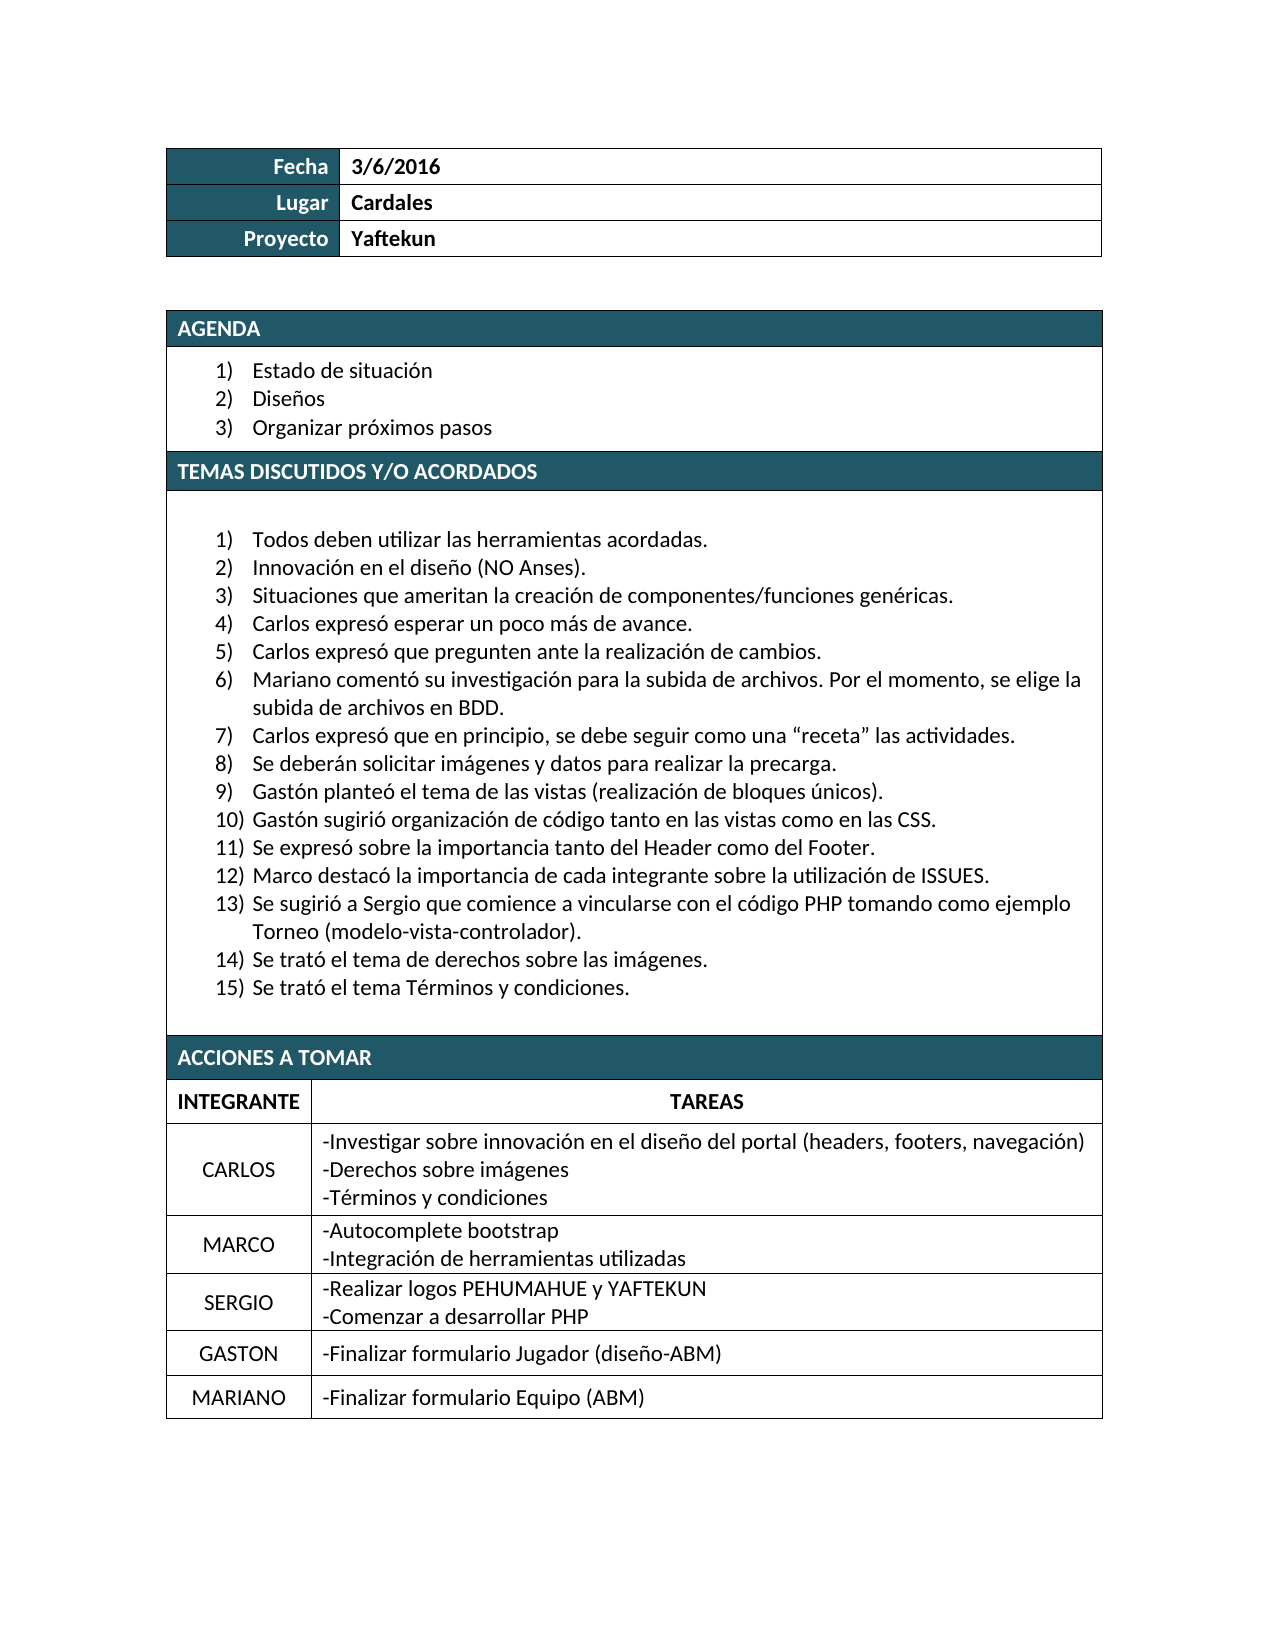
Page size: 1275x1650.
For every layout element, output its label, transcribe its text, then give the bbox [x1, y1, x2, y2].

table_cell -Autocomplete bootstrap -Integración de herramientas utilizadas [312, 1216, 1102, 1273]
table_cell TEMAS DISCUTIDOS Y/O ACORDADOS [167, 452, 1102, 490]
table_cell ACCIONES A TOMAR [167, 1036, 1102, 1079]
table_cell -Finalizar formulario Jugador (diseño-ABM) [312, 1331, 1102, 1375]
table_cell GASTON [167, 1331, 311, 1375]
table_cell -Realizar logos PEHUMAHUE y YAFTEKUN -Comenzar a desarrollar PHP [312, 1274, 1102, 1330]
table_cell MARIANO [167, 1376, 311, 1418]
table_cell Yaftekun [340, 221, 1101, 256]
table_cell CARLOS [167, 1124, 311, 1215]
table_cell Lugar [167, 185, 339, 220]
table_header AGENDA [167, 311, 1102, 346]
table_cell INTEGRANTE [167, 1080, 311, 1123]
table_cell Proyecto [167, 221, 339, 256]
table_cell Estado de situación Diseños Organizar próximos pasos [167, 347, 1102, 451]
table_cell -Finalizar formulario Equipo (ABM) [312, 1376, 1102, 1418]
table_cell TAREAS [312, 1080, 1102, 1123]
table_cell Cardales [340, 185, 1101, 220]
table_cell -Investigar sobre innovación en el diseño del portal (headers, footers, navegación) -Derechos sobre imágenes -Términos y condiciones [312, 1124, 1102, 1215]
table_cell SERGIO [167, 1274, 311, 1330]
table_cell Todos deben utilizar las herramientas acordadas. Innovación en el diseño (NO Anses). Situaciones que ameritan la creación de componentes/funciones genéricas. Carlos expresó esperar un poco más de avance. Carlos expresó que pregunten ante la realización de cambios. Mariano comentó su investigación para la subida de archivos. Por el momento, se elige la subida de archivos en BDD. Carlos expresó que en principio, se debe seguir como una “receta” las actividades. Se deberán solicitar imágenes y datos para realizar la precarga. Gastón planteó el tema de las vistas (realización de bloques únicos). Gastón sugirió organización de código tanto en las vistas como en las CSS. Se expresó sobre la importancia tanto del Header como del Footer. Marco destacó la importancia de cada integrante sobre la utilización de ISSUES. Se sugirió a Sergio que comience a vincularse con el código PHP tomando como ejemplo Torneo (modelo-vista-controlador). Se trató el tema de derechos sobre las imágenes. Se trató el tema Términos y condiciones. [167, 491, 1102, 1035]
table_header Fecha [167, 149, 339, 184]
table_cell MARCO [167, 1216, 311, 1273]
table_header 3/6/2016 [340, 149, 1101, 184]
